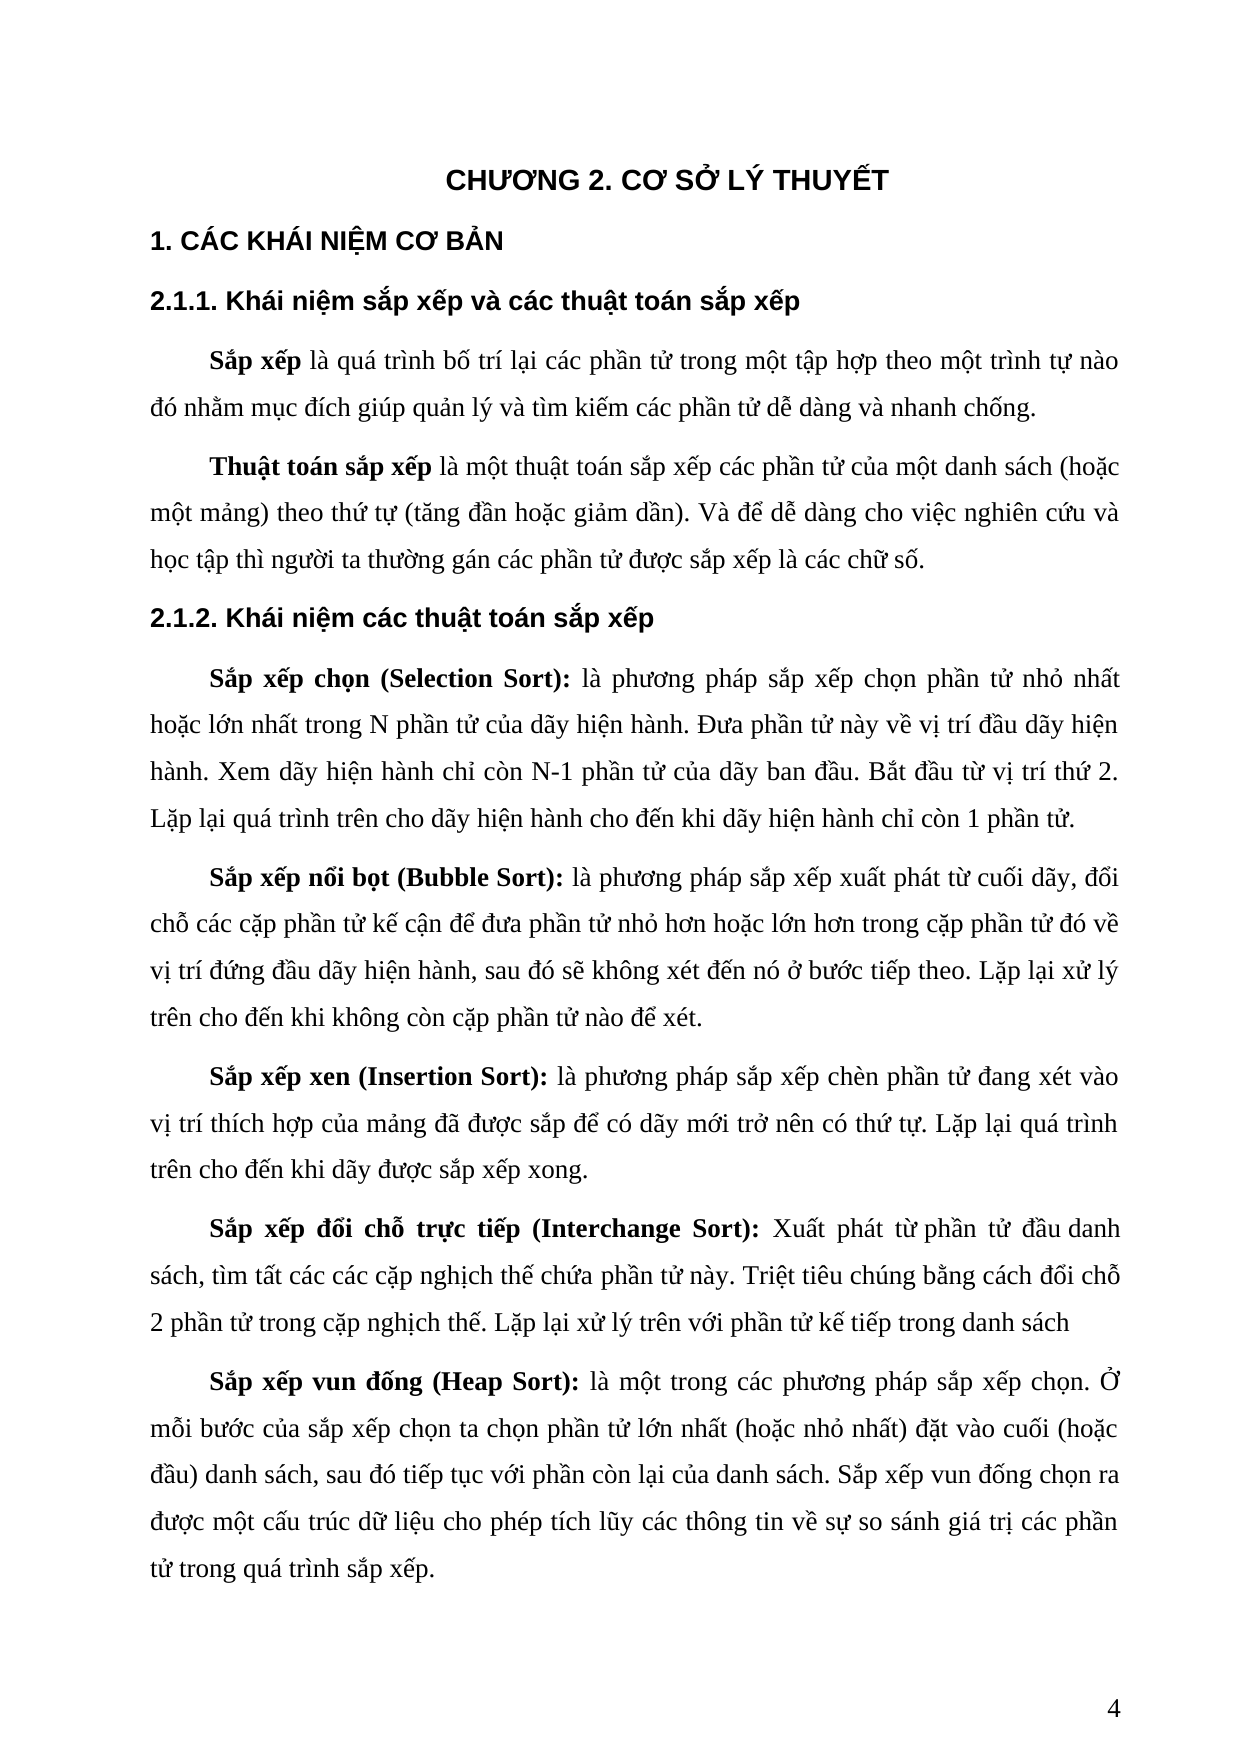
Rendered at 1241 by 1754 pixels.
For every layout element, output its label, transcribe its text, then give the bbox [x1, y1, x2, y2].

subtitle Khái niệm các thuật toán sắp xếp [150, 602, 1121, 634]
subtitle CƠ SỞ LÝ THUYẾT [150, 162, 1121, 196]
text Thuật toán sắp xếp là một thuật toán sắp xếp các phần tử của một danh sách (hoặc một mảng) theo thứ tự (tăng đần hoặc giảm dần). Và để dễ dàng cho việc nghiên cứu và học tập thì người ta thường gán các phần tử được sắp xếp là các chữ số. [150, 450, 1121, 574]
text Sắp xếp chọn (Selection Sort): là phương pháp sắp xếp chọn phần tử nhỏ nhất hoặc lớn nhất trong N phần tử của dãy hiện hành. Đưa phần tử này về vị trí đầu dãy hiện hành. Xem dãy hiện hành chỉ còn N-1 phần tử của dãy ban đầu. Bắt đầu từ vị trí thứ 2. Lặp lại quá trình trên cho dãy hiện hành cho đến khi dãy hiện hành chỉ còn 1 phần tử. [150, 662, 1121, 833]
text Sắp xếp là quá trình bố trí lại các phần tử trong một tập hợp theo một trình tự nào đó nhằm mục đích giúp quản lý và tìm kiếm các phần tử dễ dàng và nhanh chống. [150, 344, 1121, 422]
subtitle Khái niệm sắp xếp và các thuật toán sắp xếp [150, 285, 1121, 316]
text Sắp xếp vun đống (Heap Sort): là một trong các phương pháp sắp xếp chọn. Ở mỗi bước của sắp xếp chọn ta chọn phần tử lớn nhất (hoặc nhỏ nhất) đặt vào cuối (hoặc đầu) danh sách, sau đó tiếp tục với phần còn lại của danh sách. Sắp xếp vun đống chọn ra được một cấu trúc dữ liệu cho phép tích lũy các thông tin về sự so sánh giá trị các phần tử trong quá trình sắp xếp. [150, 1365, 1121, 1583]
subtitle CÁC KHÁI NIỆM CƠ BẢN [150, 225, 1121, 257]
text Sắp xếp nổi bọt (Bubble Sort): là phương pháp sắp xếp xuất phát từ cuối dãy, đổi chỗ các cặp phần tử kế cận để đưa phần tử nhỏ hơn hoặc lớn hơn trong cặp phần tử đó về vị trí đứng đầu dãy hiện hành, sau đó sẽ không xét đến nó ở bước tiếp theo. Lặp lại xử lý trên cho đến khi không còn cặp phần tử nào để xét. [150, 861, 1121, 1032]
text Sắp xếp xen (Insertion Sort): là phương pháp sắp xếp chèn phần tử đang xét vào vị trí thích hợp của mảng đã được sắp để có dãy mới trở nên có thứ tự. Lặp lại quá trình trên cho đến khi dãy được sắp xếp xong. [150, 1060, 1121, 1184]
text Sắp xếp đổi chỗ trực tiếp (Interchange Sort): Xuất phát từ phần tử đầu danh sách, tìm tất các các cặp nghịch thế chứa phần tử này. Triệt tiêu chúng bằng cách đổi chỗ 2 phần tử trong cặp nghịch thế. Lặp lại xử lý trên với phần tử kế tiếp trong danh sách [150, 1213, 1121, 1337]
